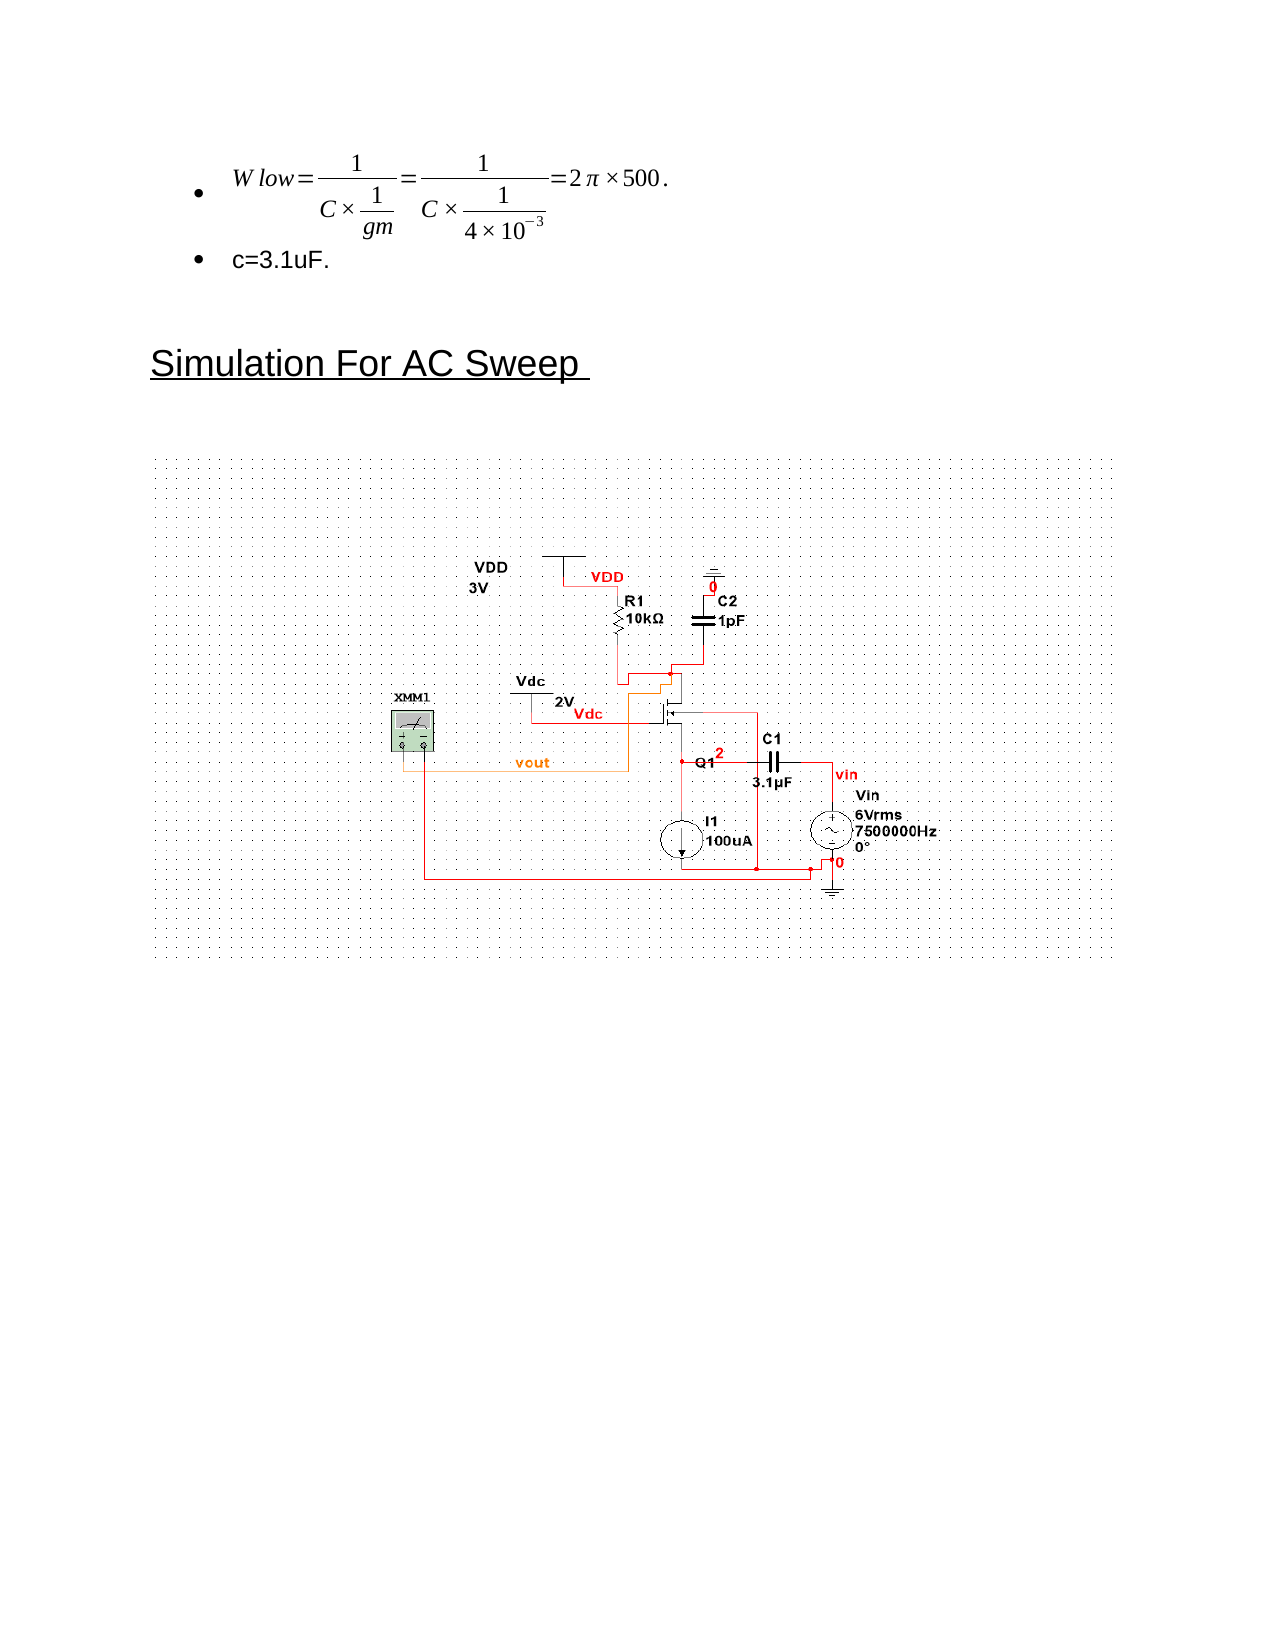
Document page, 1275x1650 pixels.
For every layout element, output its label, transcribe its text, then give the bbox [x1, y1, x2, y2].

picture [150, 451, 1114, 967]
list c=3.1uF. [194, 246, 1125, 274]
text Simulation For AC Sweep [150, 341, 1125, 384]
